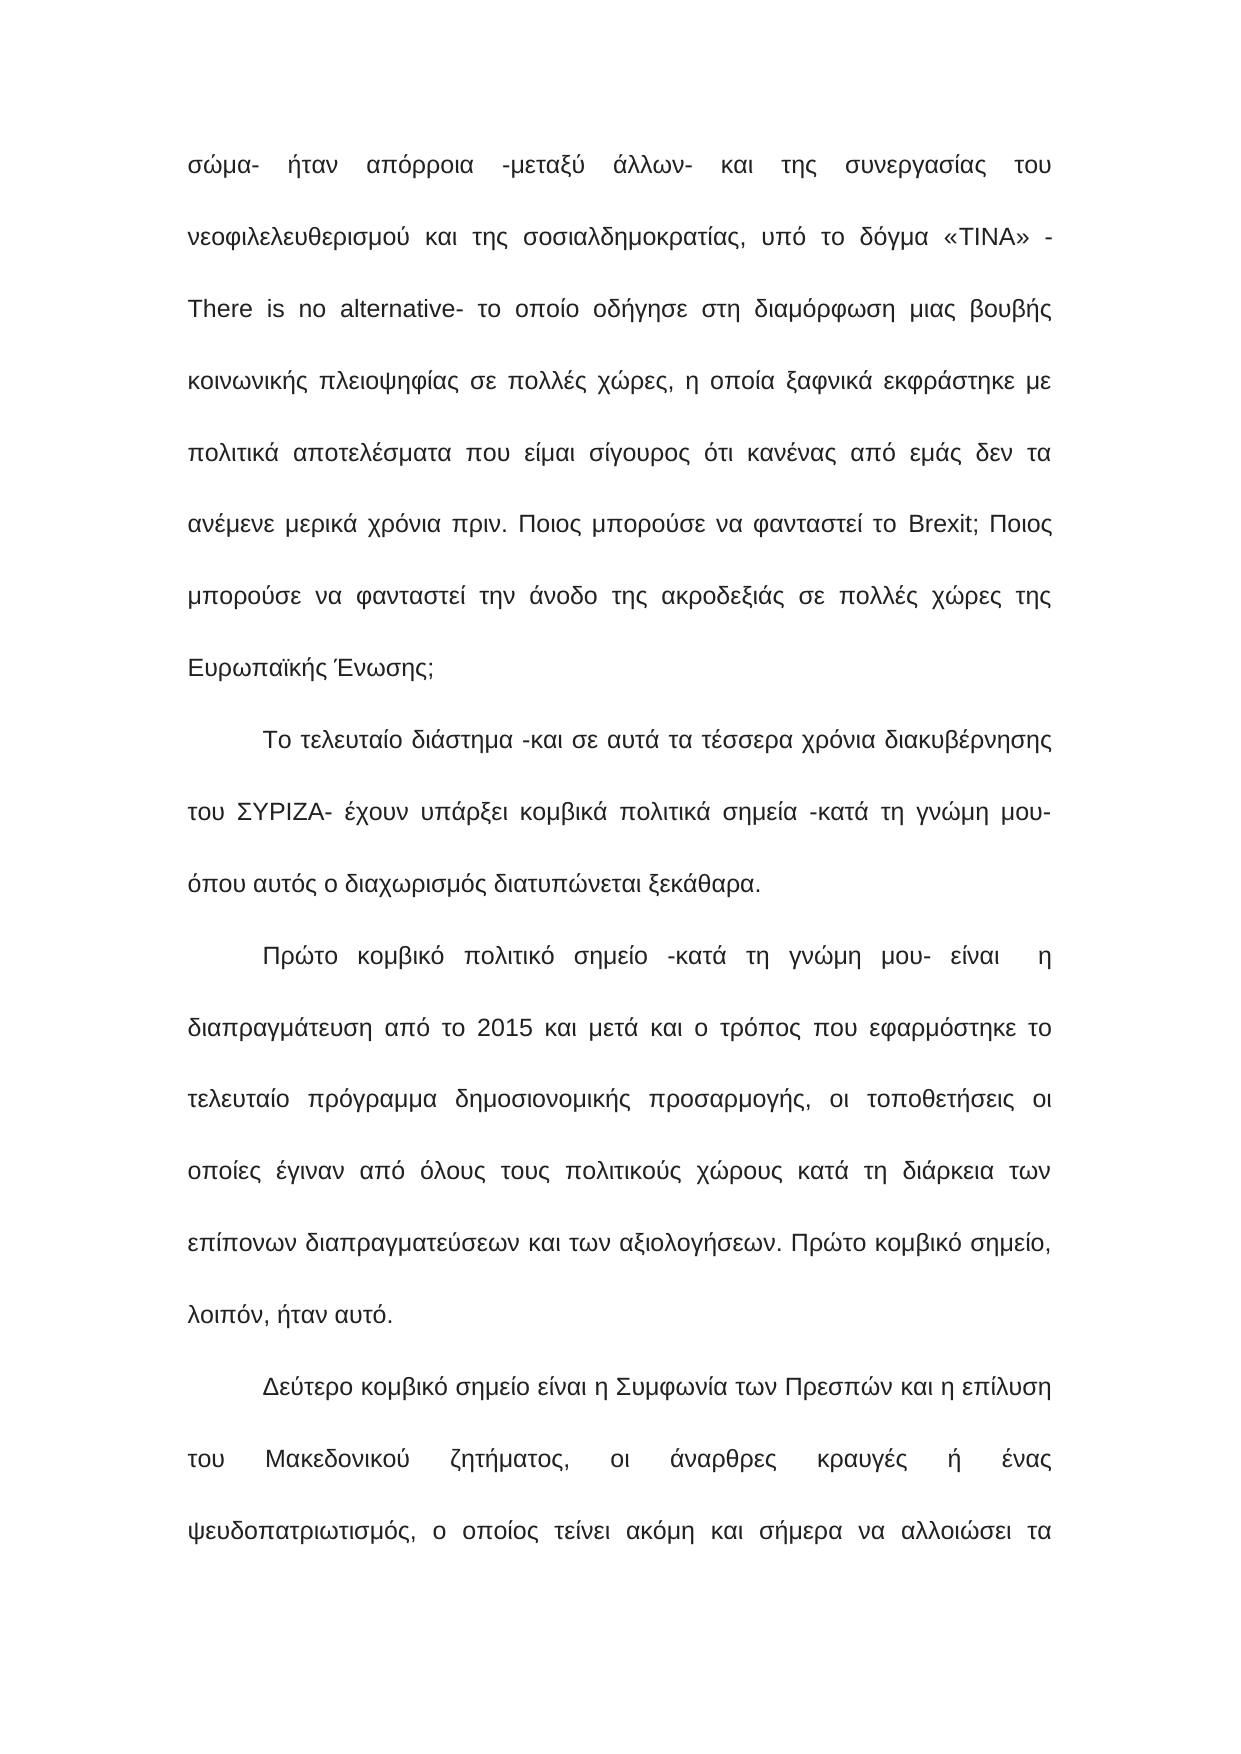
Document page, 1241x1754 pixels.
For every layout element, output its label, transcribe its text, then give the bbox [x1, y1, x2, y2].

text Πρώτο κομβικό πολιτικό σημείο -κατά τη γνώμη μου- είναι η διαπραγμάτευση από το 2015 και μετά και ο τρόπος που εφαρμόστηκε το τελευταίο πρόγραμμα δημοσιονομικής προσαρμογής, οι τοποθετήσεις οι οποίες έγιναν από όλους τους πολιτικούς χώρους κατά τη διάρκεια των επίπονων διαπραγματεύσεων και των αξιολογήσεων. Πρώτο κομβικό σημείο, λοιπόν, ήταν αυτό. [187, 941, 1053, 1329]
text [187, 150, 1053, 682]
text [187, 1372, 1053, 1544]
text Το τελευταίο διάστημα -και σε αυτά τα τέσσερα χρόνια διακυβέρνησης του ΣΥΡΙΖΑ- έχουν υπάρξει κομβικά πολιτικά σημεία -κατά τη γνώμη μου- όπου αυτός ο διαχωρισμός διατυπώνεται ξεκάθαρα. [187, 725, 1053, 897]
